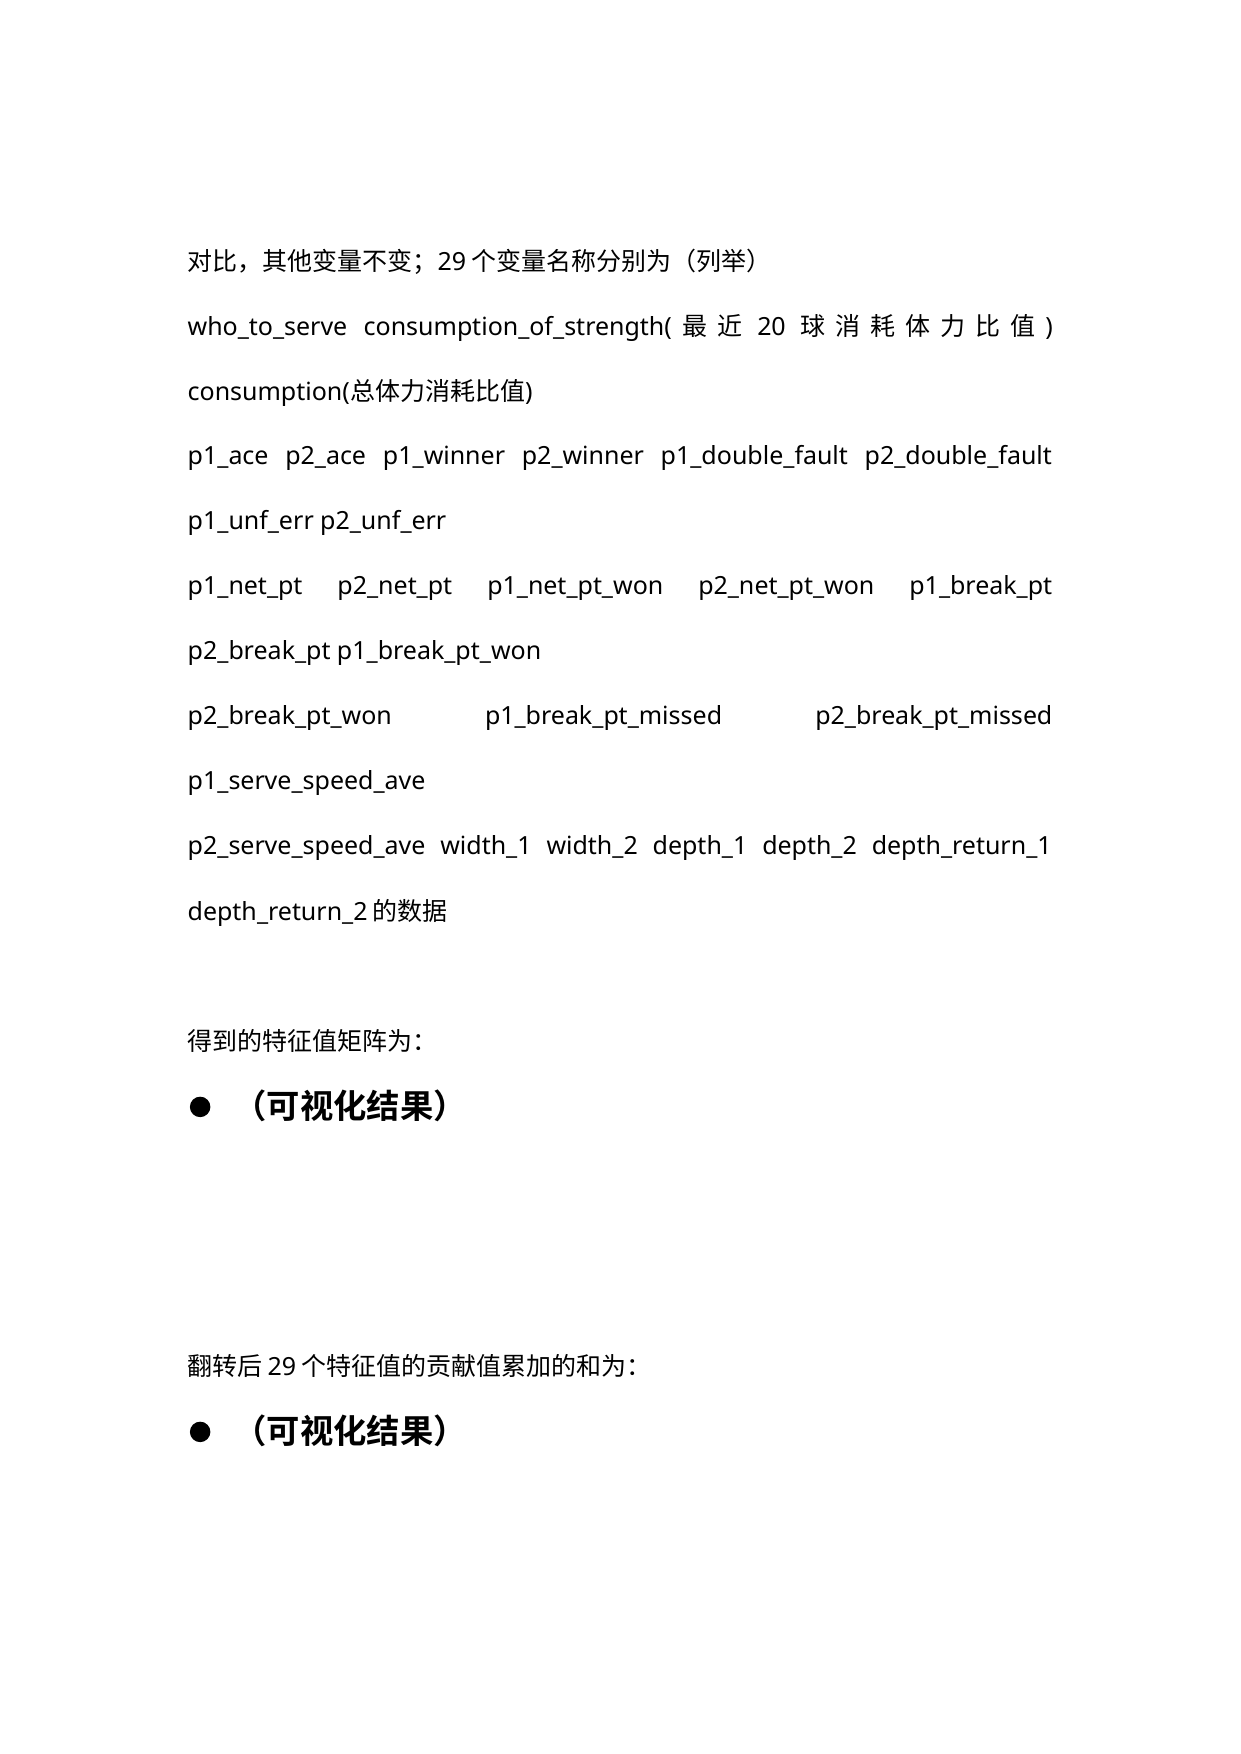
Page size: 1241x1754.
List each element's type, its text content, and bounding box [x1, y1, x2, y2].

list （可视化结果） [187, 1072, 1053, 1137]
text p2_serve_speed_ave width_1 width_2 depth_1 depth_2 depth_return_1 depth_return_2的数据 [187, 812, 1053, 942]
text p1_net_pt p2_net_pt p1_net_pt_won p2_net_pt_won p1_break_pt p2_break_pt p1_break_pt_won [187, 552, 1053, 682]
list （可视化结果） [187, 1397, 1053, 1462]
text p2_break_pt_won p1_break_pt_missed p2_break_pt_missed p1_serve_speed_ave [187, 682, 1053, 812]
text p1_ace p2_ace p1_winner p2_winner p1_double_fault p2_double_fault p1_unf_err p2_unf_err [187, 422, 1053, 552]
text 对比，其他变量不变；29个变量名称分别为（列举） [187, 227, 1053, 292]
text who_to_serve consumption_of_strength(最近20球消耗体力比值) consumption(总体力消耗比值) [187, 292, 1053, 422]
text 得到的特征值矩阵为： [187, 1007, 1053, 1072]
text 翻转后29个特征值的贡献值累加的和为： [187, 1332, 1053, 1397]
